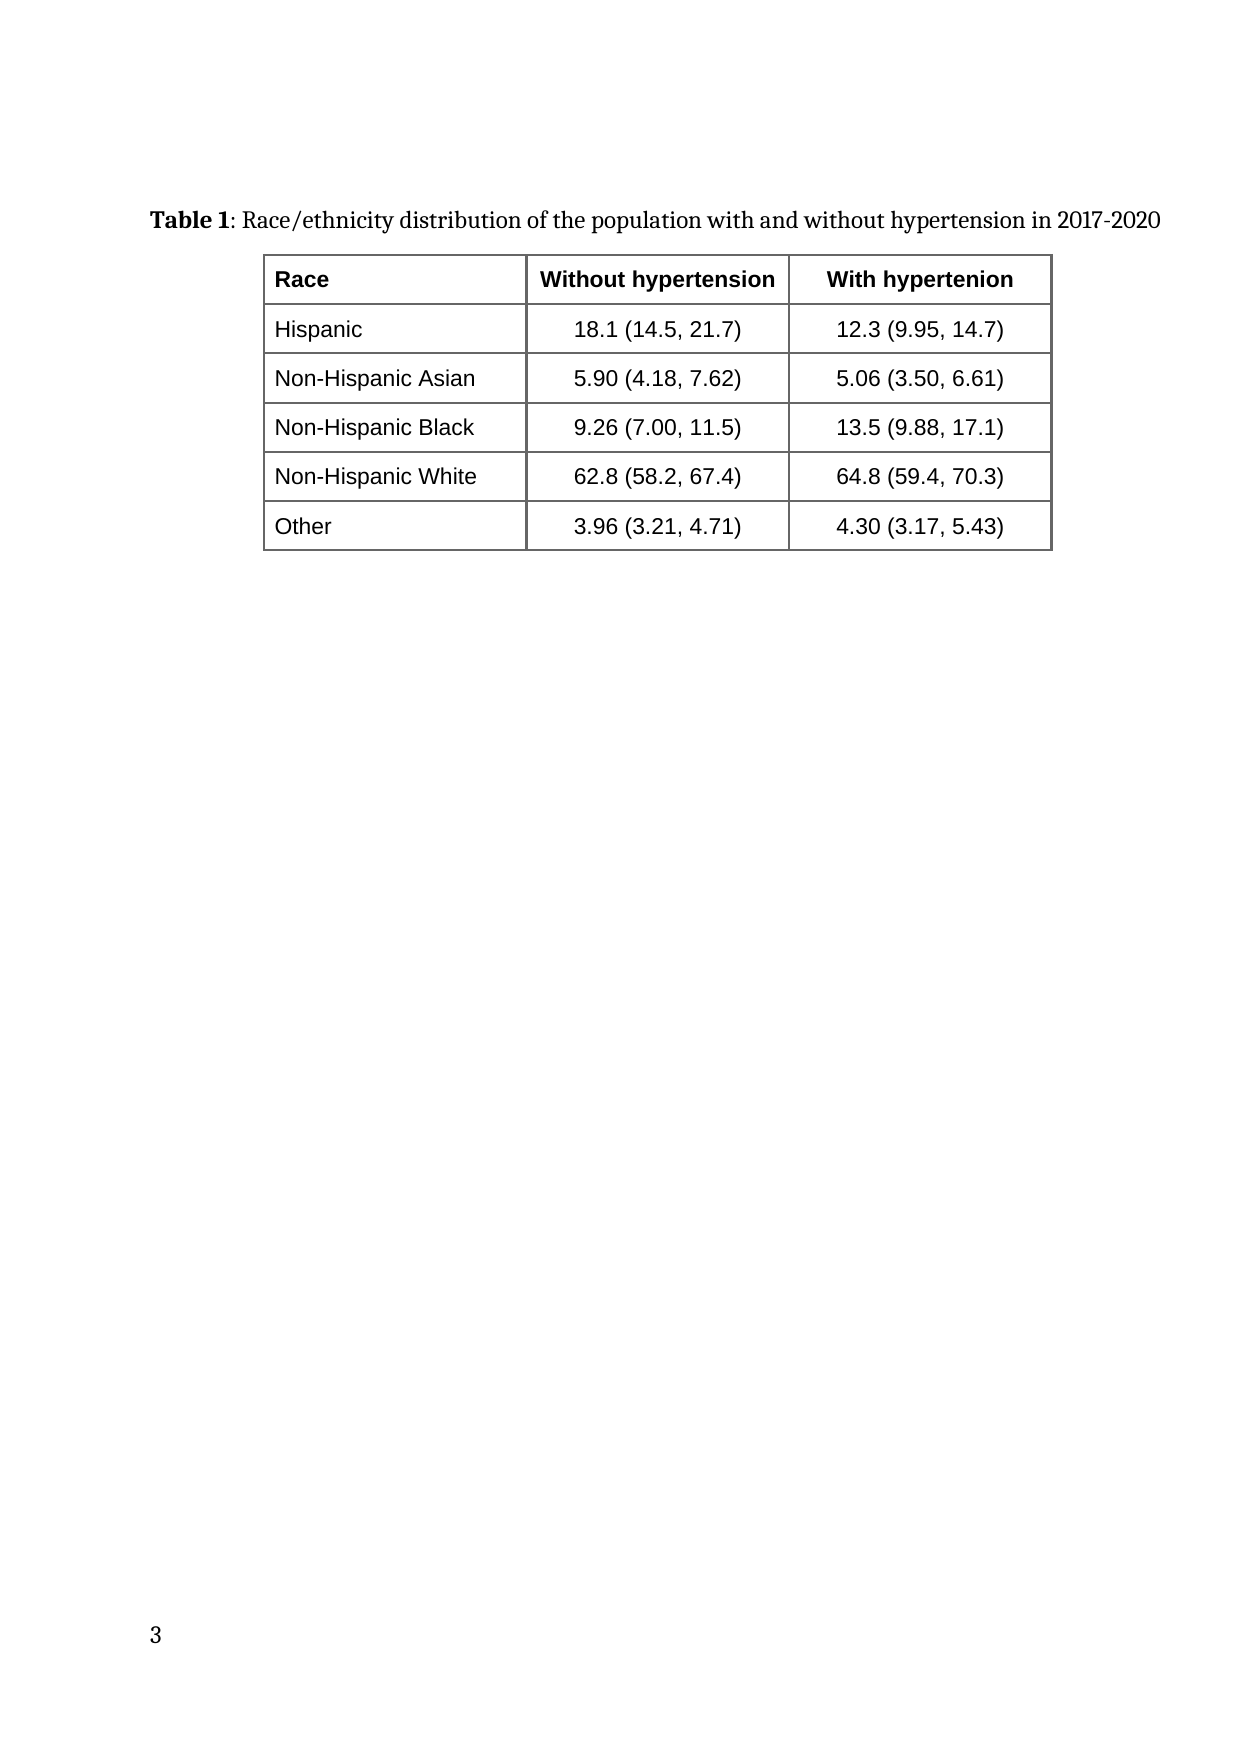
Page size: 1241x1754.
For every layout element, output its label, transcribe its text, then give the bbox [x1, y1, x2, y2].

table_cell 5.90 (4.18, 7.62) [528, 354, 788, 402]
table_cell 3.96 (3.21, 4.71) [528, 502, 788, 549]
table_cell 5.06 (3.50, 6.61) [790, 354, 1050, 402]
table_cell 13.5 (9.88, 17.1) [790, 404, 1050, 451]
table_cell 18.1 (14.5, 21.7) [528, 305, 788, 352]
table_cell Non-Hispanic Black [265, 404, 525, 451]
table_cell 62.8 (58.2, 67.4) [528, 453, 788, 500]
table_cell 12.3 (9.95, 14.7) [790, 305, 1050, 352]
table_header Without hypertension [528, 256, 788, 303]
table_cell 4.30 (3.17, 5.43) [790, 502, 1050, 549]
text Table 1: Race/ethnicity distribution of the population with and without hypertension in 2017-2020 [150, 206, 1165, 235]
table_cell Non-Hispanic Asian [265, 354, 525, 402]
table_cell Hispanic [265, 305, 525, 352]
table_cell 9.26 (7.00, 11.5) [528, 404, 788, 451]
table_header With hypertenion [790, 256, 1050, 303]
table_cell 64.8 (59.4, 70.3) [790, 453, 1050, 500]
table_header Race [265, 256, 525, 303]
table_cell Other [265, 502, 525, 549]
table_cell Non-Hispanic White [265, 453, 525, 500]
